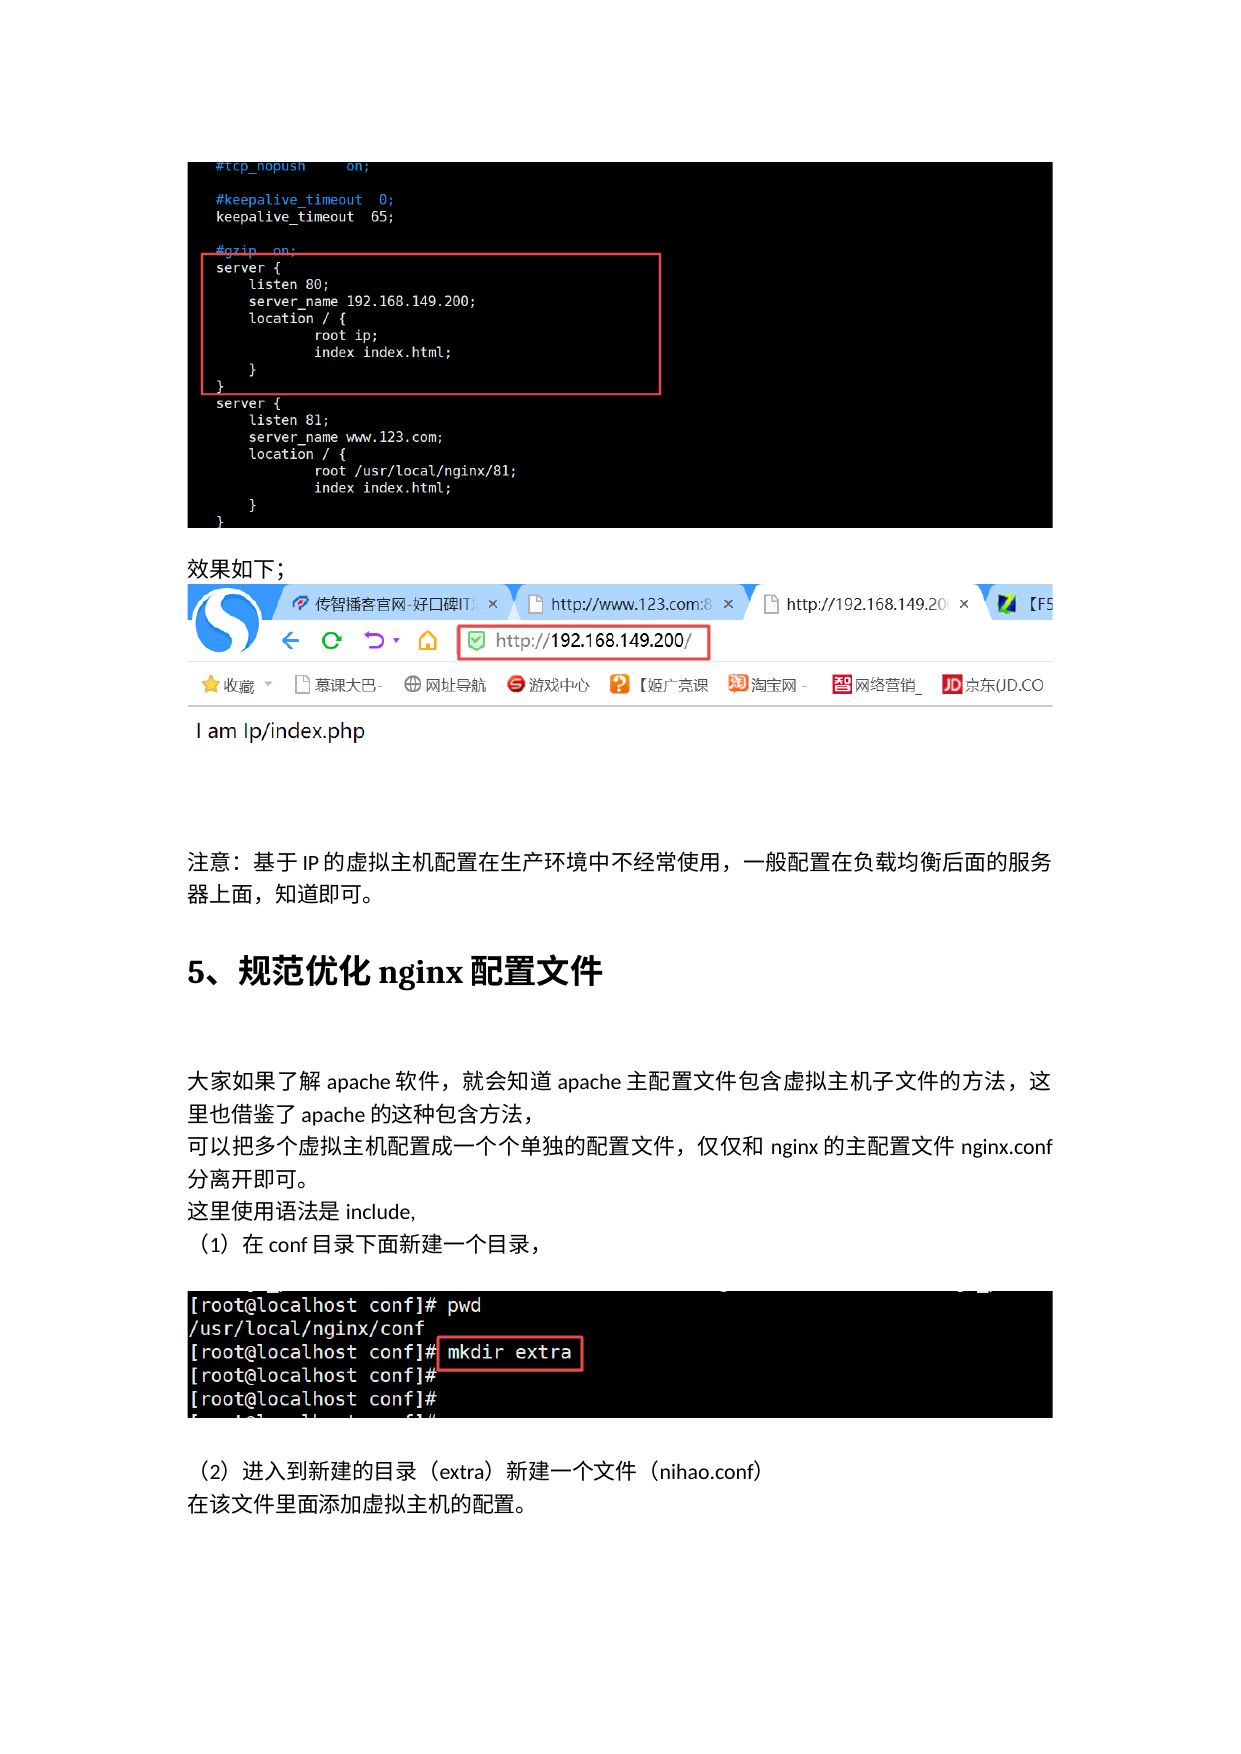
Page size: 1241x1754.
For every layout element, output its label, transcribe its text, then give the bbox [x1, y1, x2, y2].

picture [187, 584, 1053, 843]
text （2）进入到新建的目录（extra）新建一个文件（nihao.conf） [187, 1454, 1053, 1486]
text 注意：基于IP的虚拟主机配置在生产环境中不经常使用，一般配置在负载均衡后面的服务器上面，知道即可。 [187, 844, 1053, 909]
text （1）在conf目录下面新建一个目录， [187, 1226, 1053, 1259]
picture [187, 162, 1053, 528]
text 在该文件里面添加虚拟主机的配置。 [187, 1486, 1053, 1519]
text 这里使用语法是 include, [187, 1194, 1053, 1226]
text 效果如下； [187, 552, 1053, 584]
picture [187, 1291, 1053, 1418]
text 大家如果了解apache软件，就会知道apache主配置文件包含虚拟主机子文件的方法，这里也借鉴了apache的这种包含方法， [187, 1064, 1053, 1129]
text 可以把多个虚拟主机配置成一个个单独的配置文件，仅仅和nginx的主配置文件nginx.conf分离开即可。 [187, 1129, 1053, 1194]
subtitle 5、规范优化nginx配置文件 [187, 937, 1053, 1002]
